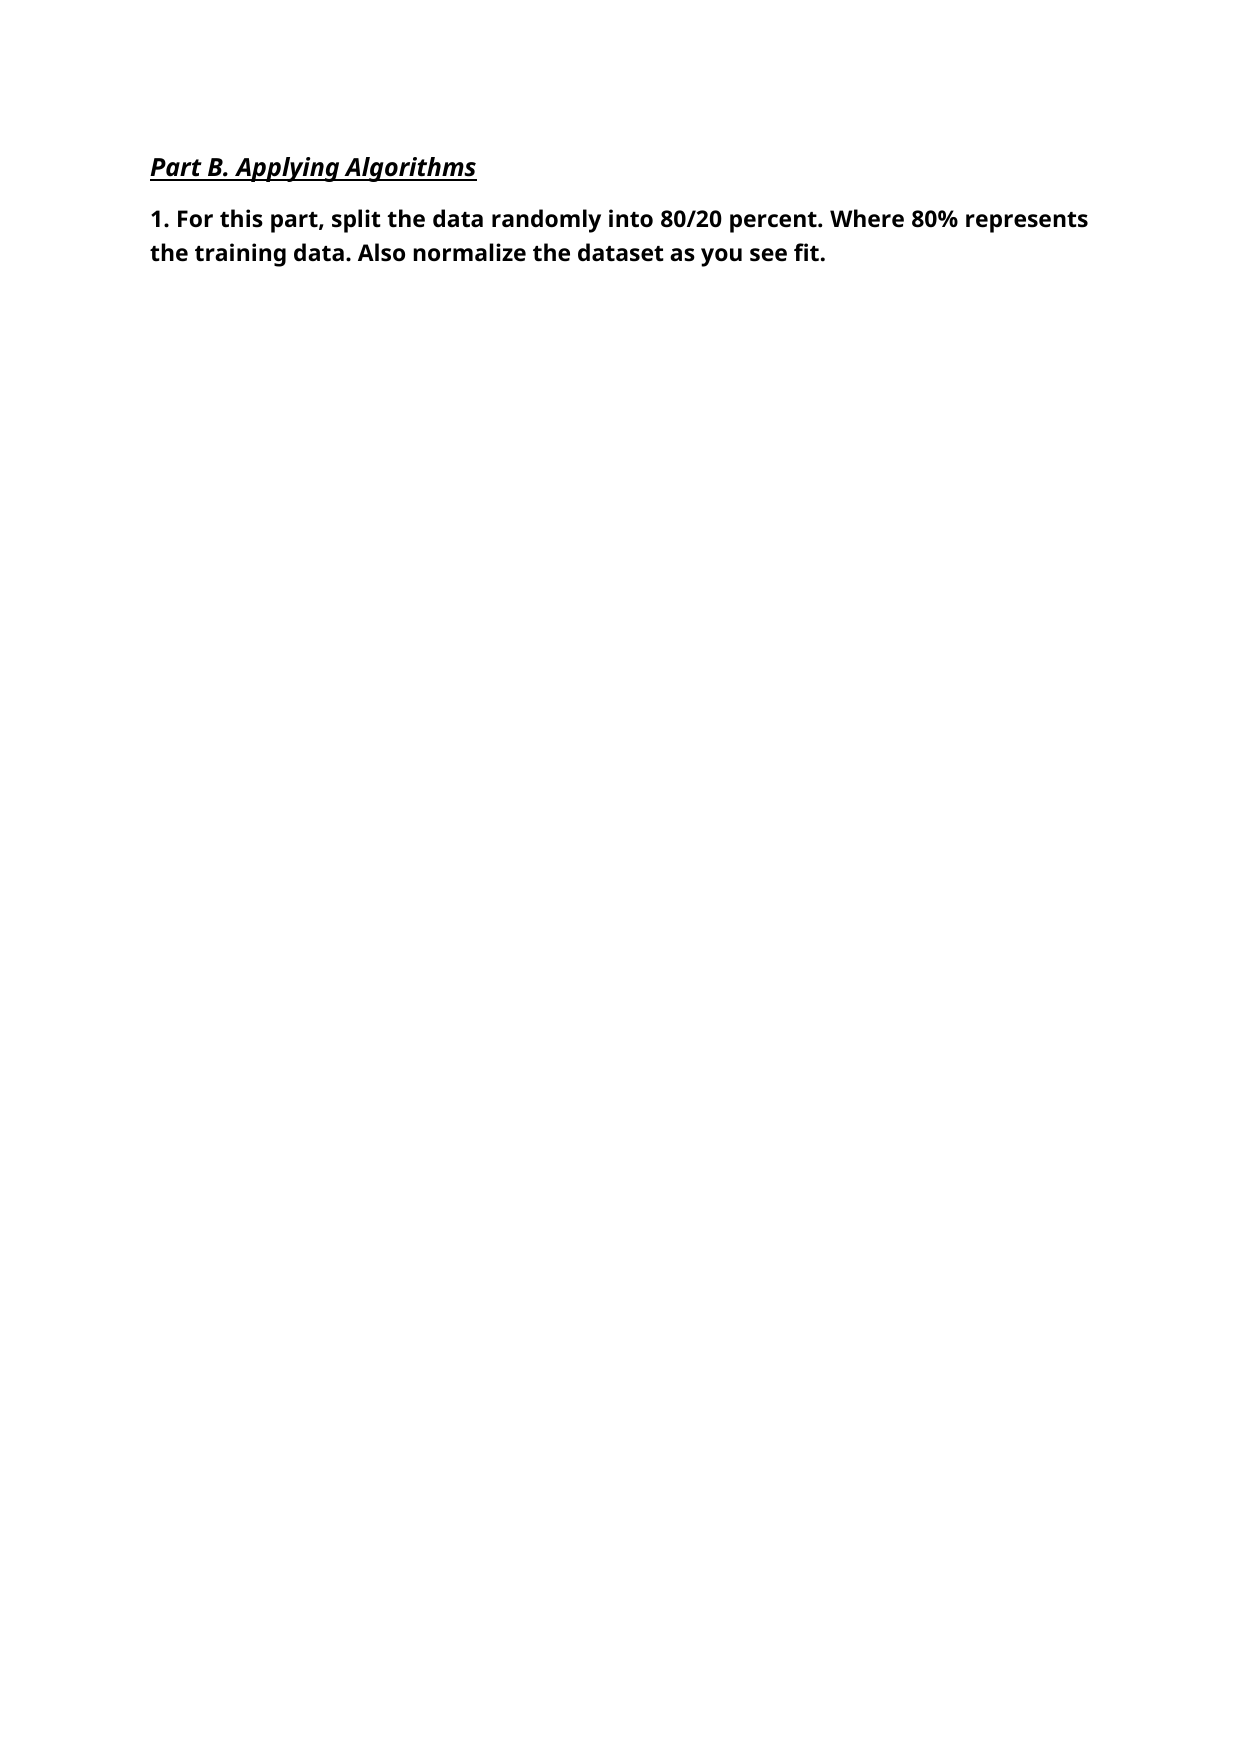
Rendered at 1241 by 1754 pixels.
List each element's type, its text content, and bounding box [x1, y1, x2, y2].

text 1. For this part, split the data randomly into 80/20 percent. Where 80% represents the training data. Also normalize the dataset as you see fit. [150, 203, 1090, 268]
text Part B. Applying Algorithms [150, 150, 1090, 184]
